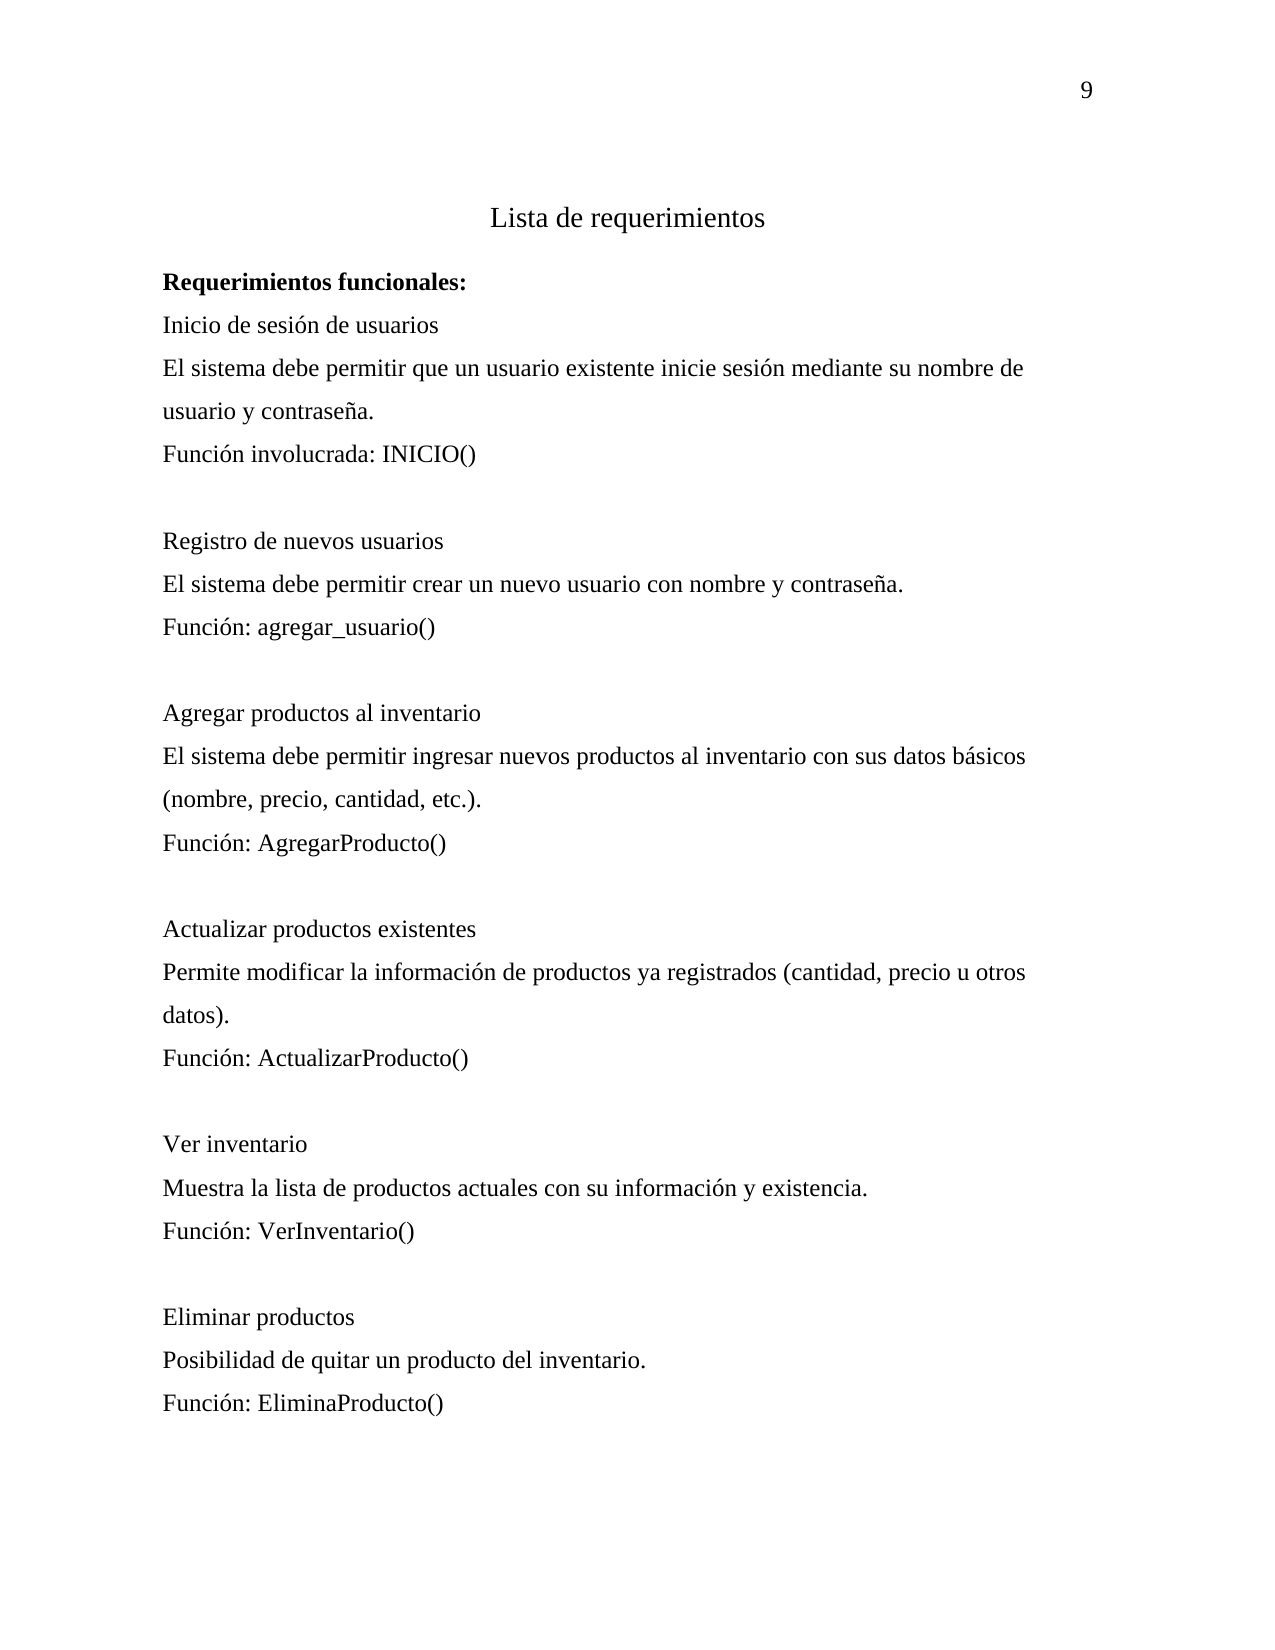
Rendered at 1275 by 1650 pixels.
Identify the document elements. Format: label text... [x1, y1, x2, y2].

text Requerimientos funcionales: [162, 267, 1093, 296]
subtitle Lista de requerimientos [162, 200, 1093, 233]
text Función: AgregarProducto() [162, 828, 1093, 856]
text Función: ActualizarProducto() [162, 1043, 1093, 1072]
text El sistema debe permitir crear un nuevo usuario con nombre y contraseña. [162, 569, 1093, 598]
text Función: EliminaProducto() [162, 1388, 1093, 1417]
text Agregar productos al inventario [162, 698, 1093, 727]
text Función involucrada: INICIO() [162, 439, 1093, 468]
text Inicio de sesión de usuarios [162, 310, 1093, 339]
text Permite modificar la información de productos ya registrados (cantidad, precio u otros datos). [162, 957, 1093, 1029]
text Muestra la lista de productos actuales con su información y existencia. [162, 1173, 1093, 1201]
text Posibilidad de quitar un producto del inventario. [162, 1345, 1093, 1374]
text Ver inventario [162, 1129, 1093, 1158]
text Actualizar productos existentes [162, 914, 1093, 943]
text Función: VerInventario() [162, 1216, 1093, 1244]
text Eliminar productos [162, 1302, 1093, 1331]
text Función: agregar_usuario() [162, 612, 1093, 641]
text Registro de nuevos usuarios [162, 526, 1093, 554]
text El sistema debe permitir que un usuario existente inicie sesión mediante su nombre de usuario y contraseña. [162, 353, 1093, 425]
text El sistema debe permitir ingresar nuevos productos al inventario con sus datos básicos (nombre, precio, cantidad, etc.). [162, 741, 1093, 813]
